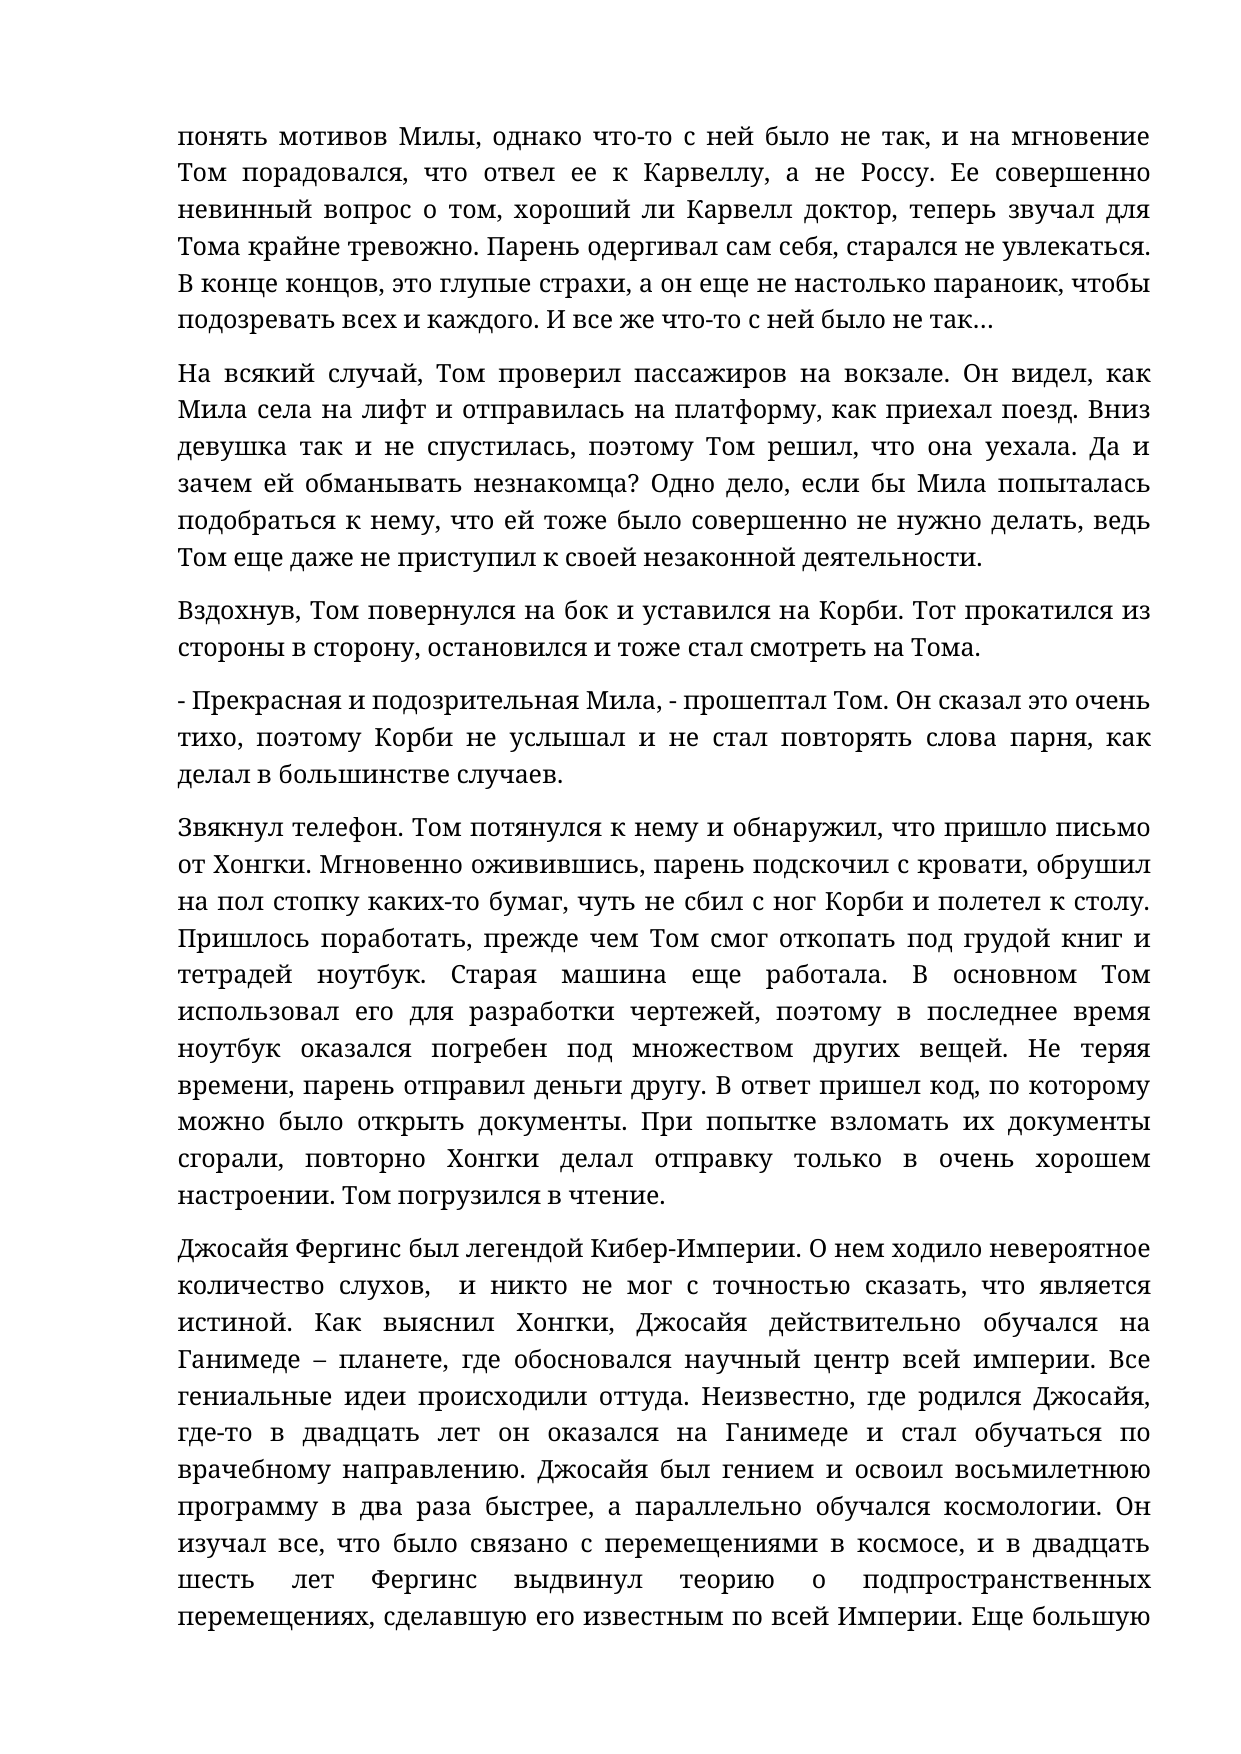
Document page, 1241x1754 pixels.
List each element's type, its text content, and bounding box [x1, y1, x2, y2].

text Звякнул телефон. Том потянулся к нему и обнаружил, что пришло письмо от Хонгки. Мгновенно оживившись, парень подскочил с кровати, обрушил на пол стопку каких-то бумаг, чуть не сбил с ног Корби и полетел к столу. Пришлось поработать, прежде чем Том смог откопать под грудой книг и тетрадей ноутбук. Старая машина еще работала. В основном Том использовал его для разработки чертежей, поэтому в последнее время ноутбук оказался погребен под множеством других вещей. Не теряя времени, парень отправил деньги другу. В ответ пришел код, по которому можно было открыть документы. При попытке взломать их документы сгорали, повторно Хонгки делал отправку только в очень хорошем настроении. Том погрузился в чтение. [177, 810, 1152, 1212]
text - Прекрасная и подозрительная Мила, - прошептал Том. Он сказал это очень тихо, поэтому Корби не услышал и не стал повторять слова парня, как делал в большинстве случаев. [177, 683, 1152, 791]
text На всякий случай, Том проверил пассажиров на вокзале. Он видел, как Мила села на лифт и отправилась на платформу, как приехал поезд. Вниз девушка так и не спустилась, поэтому Том решил, что она уехала. Да и зачем ей обманывать незнакомца? Одно дело, если бы Мила попыталась подобраться к нему, что ей тоже было совершенно не нужно делать, ведь Том еще даже не приступил к своей незаконной деятельности. [177, 355, 1152, 573]
text Вздохнув, Том повернулся на бок и уставился на Корби. Тот прокатился из стороны в сторону, остановился и тоже стал смотреть на Тома. [177, 593, 1152, 663]
